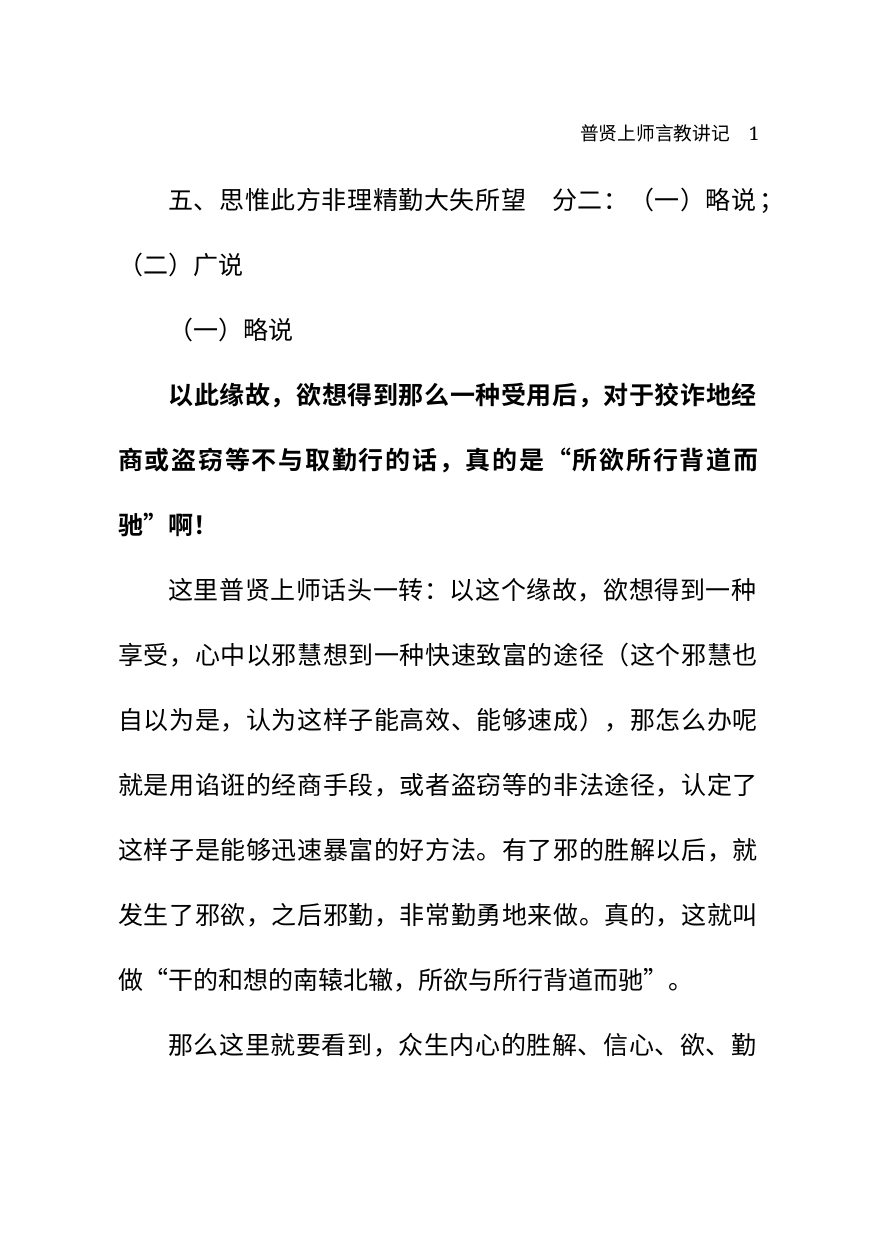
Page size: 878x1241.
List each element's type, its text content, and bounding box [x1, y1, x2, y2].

text （一）略说 [118, 296, 759, 361]
text 五、思惟此方非理精勤大失所望 分二：（一）略说；（二）广说 [118, 166, 759, 296]
text 以此缘故，欲想得到那么一种受用后，对于狡诈地经商或盗窃等不与取勤行的话，真的是“所欲所行背道而驰”啊！ [118, 361, 759, 556]
text 这里普贤上师话头一转：以这个缘故，欲想得到一种享受，心中以邪慧想到一种快速致富的途径（这个邪慧也自以为是，认为这样子能高效、能够速成），那怎么办呢？就是用谄诳的经商手段，或者盗窃等的非法途径，认定了这样子是能够迅速暴富的好方法。有了邪的胜解以后，就发生了邪欲，之后邪勤，非常勤勇地来做。真的，这就叫做“干的和想的南辕北辙，所欲与所行背道而驰”。 [118, 556, 759, 1011]
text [118, 1011, 759, 1076]
